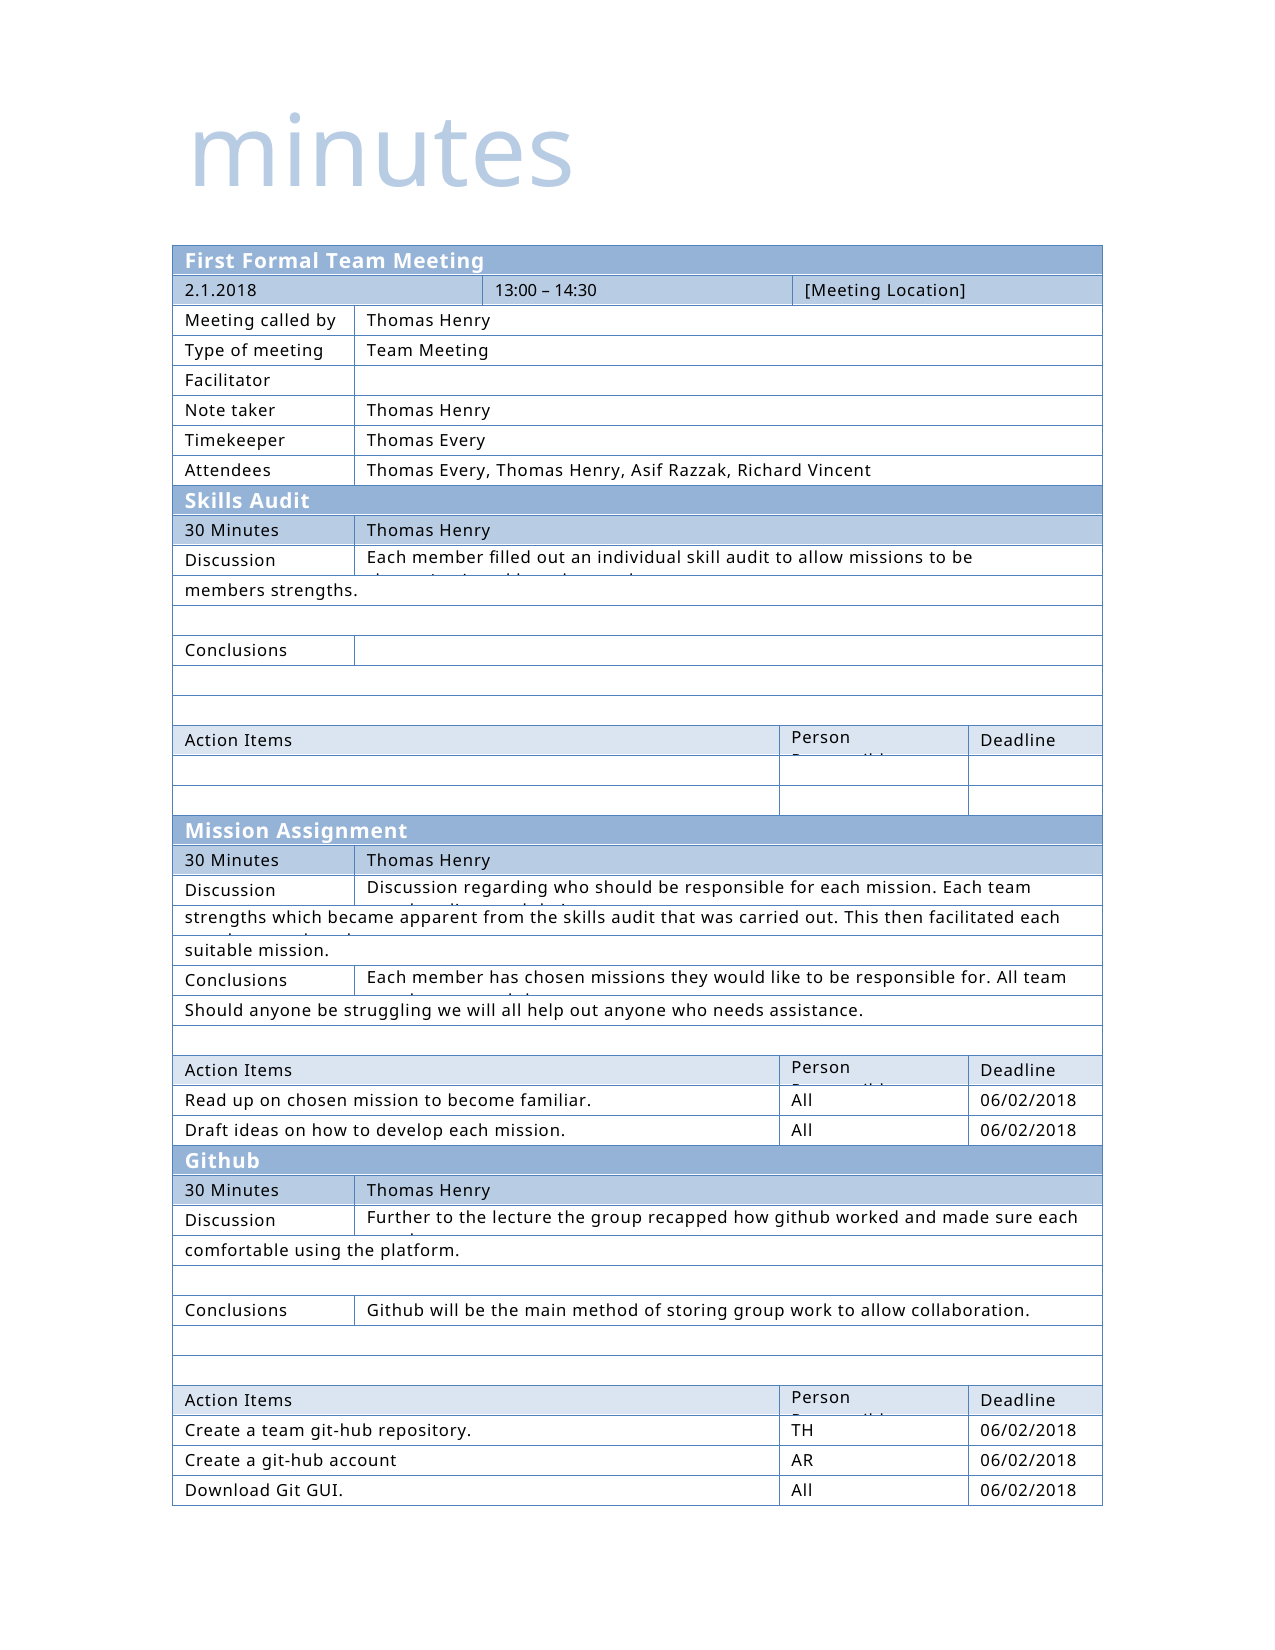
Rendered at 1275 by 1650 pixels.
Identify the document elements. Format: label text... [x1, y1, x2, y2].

table_cell Discussion regarding who should be responsible for each mission. Each team member discussed their [355, 876, 1102, 904]
table_cell All [780, 1086, 968, 1114]
table_cell [780, 786, 968, 814]
table_cell All [780, 1116, 968, 1144]
table_cell Action Items [173, 1386, 779, 1414]
table_cell 30 Minutes [173, 516, 354, 544]
table_cell 30 Minutes [173, 1176, 354, 1204]
table_cell members strengths. [173, 576, 1102, 604]
table_cell Discussion [173, 546, 354, 574]
table_cell Note taker [173, 396, 354, 424]
table_cell 06/02/2018 [969, 1116, 1102, 1144]
table_cell TH [780, 1416, 968, 1444]
table_cell Attendees [173, 456, 354, 484]
table_cell [173, 1356, 1102, 1384]
table_cell 13:00 – 14:30 [483, 276, 792, 304]
table_cell Deadline [969, 1386, 1102, 1414]
table_cell Each member has chosen missions they would like to be responsible for. All team members agreed that [355, 966, 1102, 994]
table_cell Thomas Henry [355, 516, 1102, 544]
table_cell comfortable using the platform. [173, 1236, 1102, 1264]
table_cell Github will be the main method of storing group work to allow collaboration. [355, 1296, 1102, 1324]
table_cell Team Meeting [355, 336, 1102, 364]
table_cell 06/02/2018 [969, 1416, 1102, 1444]
table_cell [173, 666, 1102, 694]
table_cell 30 Minutes [173, 846, 354, 874]
table_cell Thomas Every [355, 426, 1102, 454]
table_cell [173, 756, 779, 784]
table_cell Person Responsible [780, 726, 968, 754]
table_cell Each member filled out an individual skill audit to allow missions to be chosen/assigned based on each [355, 546, 1102, 574]
table_cell [173, 696, 1102, 724]
table_cell Type of meeting [173, 336, 354, 364]
table_cell Create a git-hub account [173, 1446, 779, 1474]
table_cell [173, 786, 779, 814]
table_cell [780, 756, 968, 784]
table_cell Deadline [969, 1056, 1102, 1084]
table_cell Timekeeper [173, 426, 354, 454]
table_cell Discussion [173, 876, 354, 904]
table_cell Meeting called by [173, 306, 354, 334]
table_cell Draft ideas on how to develop each mission. [173, 1116, 779, 1144]
table_cell strengths which became apparent from the skills audit that was carried out. This then facilitated each member to select the most [173, 906, 1102, 934]
table_cell [173, 816, 1102, 844]
table_cell Thomas Every, Thomas Henry, Asif Razzak, Richard Vincent [355, 456, 1102, 484]
table_cell 06/02/2018 [969, 1476, 1102, 1504]
table_cell [969, 756, 1102, 784]
table_cell [173, 606, 1102, 634]
table_cell Thomas Henry [355, 306, 1102, 334]
table_cell All [780, 1476, 968, 1504]
table_cell Read up on chosen mission to become familiar. [173, 1086, 779, 1114]
table_cell Person Responsible [780, 1056, 968, 1084]
table_cell suitable mission. [173, 936, 1102, 964]
table_cell [173, 1266, 1102, 1294]
table_cell Discussion [173, 1206, 354, 1234]
table_cell Conclusions [173, 636, 354, 664]
table_cell Download Git GUI. [173, 1476, 779, 1504]
table_cell Thomas Henry [355, 1176, 1102, 1204]
table_cell 06/02/2018 [969, 1446, 1102, 1474]
table_cell Conclusions [173, 1296, 354, 1324]
table_cell Facilitator [173, 366, 354, 394]
table_header First Formal Team Meeting [173, 246, 1102, 274]
table_cell [173, 1026, 1102, 1054]
table_cell Thomas Henry [355, 846, 1102, 874]
table_cell [173, 1326, 1102, 1354]
table_cell [173, 1146, 1102, 1174]
table_cell [355, 636, 1102, 664]
table_cell Conclusions [173, 966, 354, 994]
table_cell [969, 786, 1102, 814]
table_cell Action Items [173, 1056, 779, 1084]
table_cell Action Items [173, 726, 779, 754]
table_cell [355, 366, 1102, 394]
table_cell 06/02/2018 [969, 1086, 1102, 1114]
table_cell Further to the lecture the group recapped how github worked and made sure each member was [355, 1206, 1102, 1234]
table_cell Deadline [969, 726, 1102, 754]
table_cell Should anyone be struggling we will all help out anyone who needs assistance. [173, 996, 1102, 1024]
table_cell Person Responsible [780, 1386, 968, 1414]
table_cell Skills Audit [173, 486, 1102, 514]
table_cell AR [780, 1446, 968, 1474]
table_cell Thomas Henry [355, 396, 1102, 424]
table_cell Create a team git-hub repository. [173, 1416, 779, 1444]
